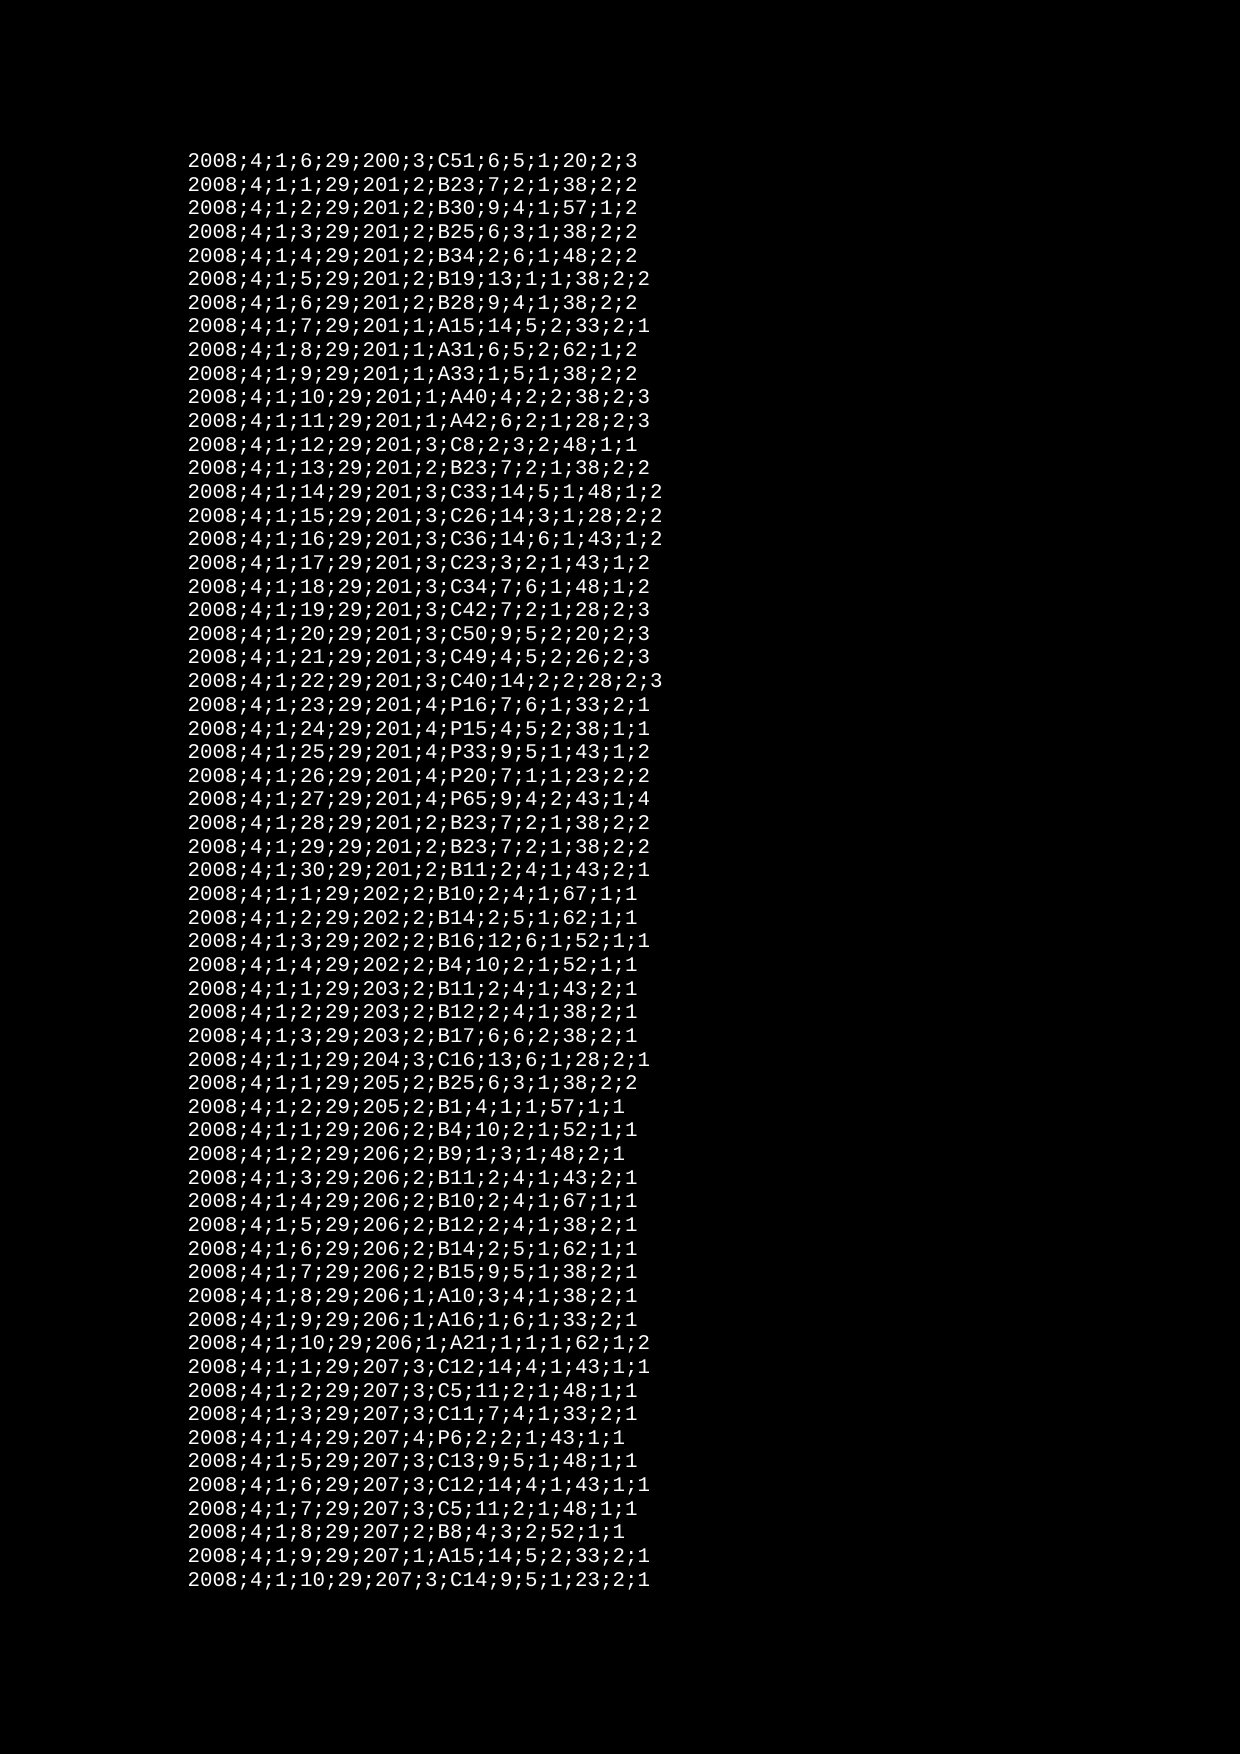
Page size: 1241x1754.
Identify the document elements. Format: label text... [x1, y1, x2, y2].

text 2008;4;1;14;29;201;3;C33;14;5;1;48;1;2 [187, 481, 1053, 505]
text 2008;4;1;9;29;206;1;A16;1;6;1;33;2;1 [187, 1309, 1053, 1332]
text 2008;4;1;1;29;205;2;B25;6;3;1;38;2;2 [187, 1072, 1053, 1096]
text 2008;4;1;7;29;207;3;C5;11;2;1;48;1;1 [187, 1498, 1053, 1521]
text 2008;4;1;1;29;202;2;B10;2;4;1;67;1;1 [187, 883, 1053, 907]
text 2008;4;1;5;29;201;2;B19;13;1;1;38;2;2 [187, 268, 1053, 292]
text 2008;4;1;16;29;201;3;C36;14;6;1;43;1;2 [187, 528, 1053, 552]
text 2008;4;1;12;29;201;3;C8;2;3;2;48;1;1 [187, 434, 1053, 457]
text 2008;4;1;6;29;201;2;B28;9;4;1;38;2;2 [187, 292, 1053, 316]
text 2008;4;1;1;29;206;2;B4;10;2;1;52;1;1 [187, 1119, 1053, 1143]
text 2008;4;1;3;29;201;2;B25;6;3;1;38;2;2 [187, 221, 1053, 244]
text 2008;4;1;5;29;206;2;B12;2;4;1;38;2;1 [187, 1214, 1053, 1238]
text 2008;4;1;19;29;201;3;C42;7;2;1;28;2;3 [187, 599, 1053, 623]
text 2008;4;1;29;29;201;2;B23;7;2;1;38;2;2 [187, 836, 1053, 859]
text 2008;4;1;28;29;201;2;B23;7;2;1;38;2;2 [187, 812, 1053, 836]
text 2008;4;1;10;29;201;1;A40;4;2;2;38;2;3 [187, 386, 1053, 410]
text 2008;4;1;6;29;207;3;C12;14;4;1;43;1;1 [187, 1474, 1053, 1498]
text 2008;4;1;3;29;202;2;B16;12;6;1;52;1;1 [187, 930, 1053, 954]
text 2008;4;1;8;29;206;1;A10;3;4;1;38;2;1 [187, 1285, 1053, 1309]
text 2008;4;1;21;29;201;3;C49;4;5;2;26;2;3 [187, 647, 1053, 670]
text 2008;4;1;25;29;201;4;P33;9;5;1;43;1;2 [187, 741, 1053, 765]
text 2008;4;1;5;29;207;3;C13;9;5;1;48;1;1 [187, 1451, 1053, 1474]
text 2008;4;1;1;29;201;2;B23;7;2;1;38;2;2 [187, 174, 1053, 197]
text 2008;4;1;8;29;201;1;A31;6;5;2;62;1;2 [187, 339, 1053, 363]
text 2008;4;1;13;29;201;2;B23;7;2;1;38;2;2 [187, 457, 1053, 481]
text 2008;4;1;1;29;204;3;C16;13;6;1;28;2;1 [187, 1048, 1053, 1072]
text 2008;4;1;10;29;207;3;C14;9;5;1;23;2;1 [187, 1569, 1053, 1592]
text 2008;4;1;1;29;203;2;B11;2;4;1;43;2;1 [187, 978, 1053, 1001]
text 2008;4;1;3;29;206;2;B11;2;4;1;43;2;1 [187, 1167, 1053, 1190]
text 2008;4;1;18;29;201;3;C34;7;6;1;48;1;2 [187, 576, 1053, 599]
text 2008;4;1;6;29;206;2;B14;2;5;1;62;1;1 [187, 1238, 1053, 1261]
text 2008;4;1;24;29;201;4;P15;4;5;2;38;1;1 [187, 717, 1053, 741]
text 2008;4;1;2;29;203;2;B12;2;4;1;38;2;1 [187, 1001, 1053, 1025]
text 2008;4;1;2;29;201;2;B30;9;4;1;57;1;2 [187, 197, 1053, 221]
text 2008;4;1;9;29;207;1;A15;14;5;2;33;2;1 [187, 1545, 1053, 1569]
text 2008;4;1;3;29;203;2;B17;6;6;2;38;2;1 [187, 1025, 1053, 1048]
text 2008;4;1;10;29;206;1;A21;1;1;1;62;1;2 [187, 1332, 1053, 1356]
text 2008;4;1;2;29;205;2;B1;4;1;1;57;1;1 [187, 1096, 1053, 1119]
text 2008;4;1;6;29;200;3;C51;6;5;1;20;2;3 [187, 150, 1053, 174]
text 2008;4;1;8;29;207;2;B8;4;3;2;52;1;1 [187, 1521, 1053, 1545]
text 2008;4;1;3;29;207;3;C11;7;4;1;33;2;1 [187, 1403, 1053, 1427]
text 2008;4;1;26;29;201;4;P20;7;1;1;23;2;2 [187, 765, 1053, 788]
text 2008;4;1;1;29;207;3;C12;14;4;1;43;1;1 [187, 1356, 1053, 1379]
text 2008;4;1;22;29;201;3;C40;14;2;2;28;2;3 [187, 670, 1053, 694]
text 2008;4;1;23;29;201;4;P16;7;6;1;33;2;1 [187, 694, 1053, 717]
text 2008;4;1;17;29;201;3;C23;3;2;1;43;1;2 [187, 552, 1053, 576]
text 2008;4;1;15;29;201;3;C26;14;3;1;28;2;2 [187, 505, 1053, 528]
text 2008;4;1;4;29;207;4;P6;2;2;1;43;1;1 [187, 1427, 1053, 1451]
text 2008;4;1;4;29;206;2;B10;2;4;1;67;1;1 [187, 1190, 1053, 1214]
text 2008;4;1;9;29;201;1;A33;1;5;1;38;2;2 [187, 363, 1053, 386]
text 2008;4;1;4;29;202;2;B4;10;2;1;52;1;1 [187, 954, 1053, 978]
text 2008;4;1;20;29;201;3;C50;9;5;2;20;2;3 [187, 623, 1053, 647]
text 2008;4;1;7;29;206;2;B15;9;5;1;38;2;1 [187, 1261, 1053, 1285]
text 2008;4;1;7;29;201;1;A15;14;5;2;33;2;1 [187, 316, 1053, 339]
text 2008;4;1;2;29;202;2;B14;2;5;1;62;1;1 [187, 907, 1053, 930]
text 2008;4;1;4;29;201;2;B34;2;6;1;48;2;2 [187, 244, 1053, 268]
text 2008;4;1;30;29;201;2;B11;2;4;1;43;2;1 [187, 859, 1053, 883]
text 2008;4;1;2;29;207;3;C5;11;2;1;48;1;1 [187, 1379, 1053, 1403]
text 2008;4;1;11;29;201;1;A42;6;2;1;28;2;3 [187, 410, 1053, 434]
text 2008;4;1;27;29;201;4;P65;9;4;2;43;1;4 [187, 788, 1053, 812]
text 2008;4;1;2;29;206;2;B9;1;3;1;48;2;1 [187, 1143, 1053, 1167]
